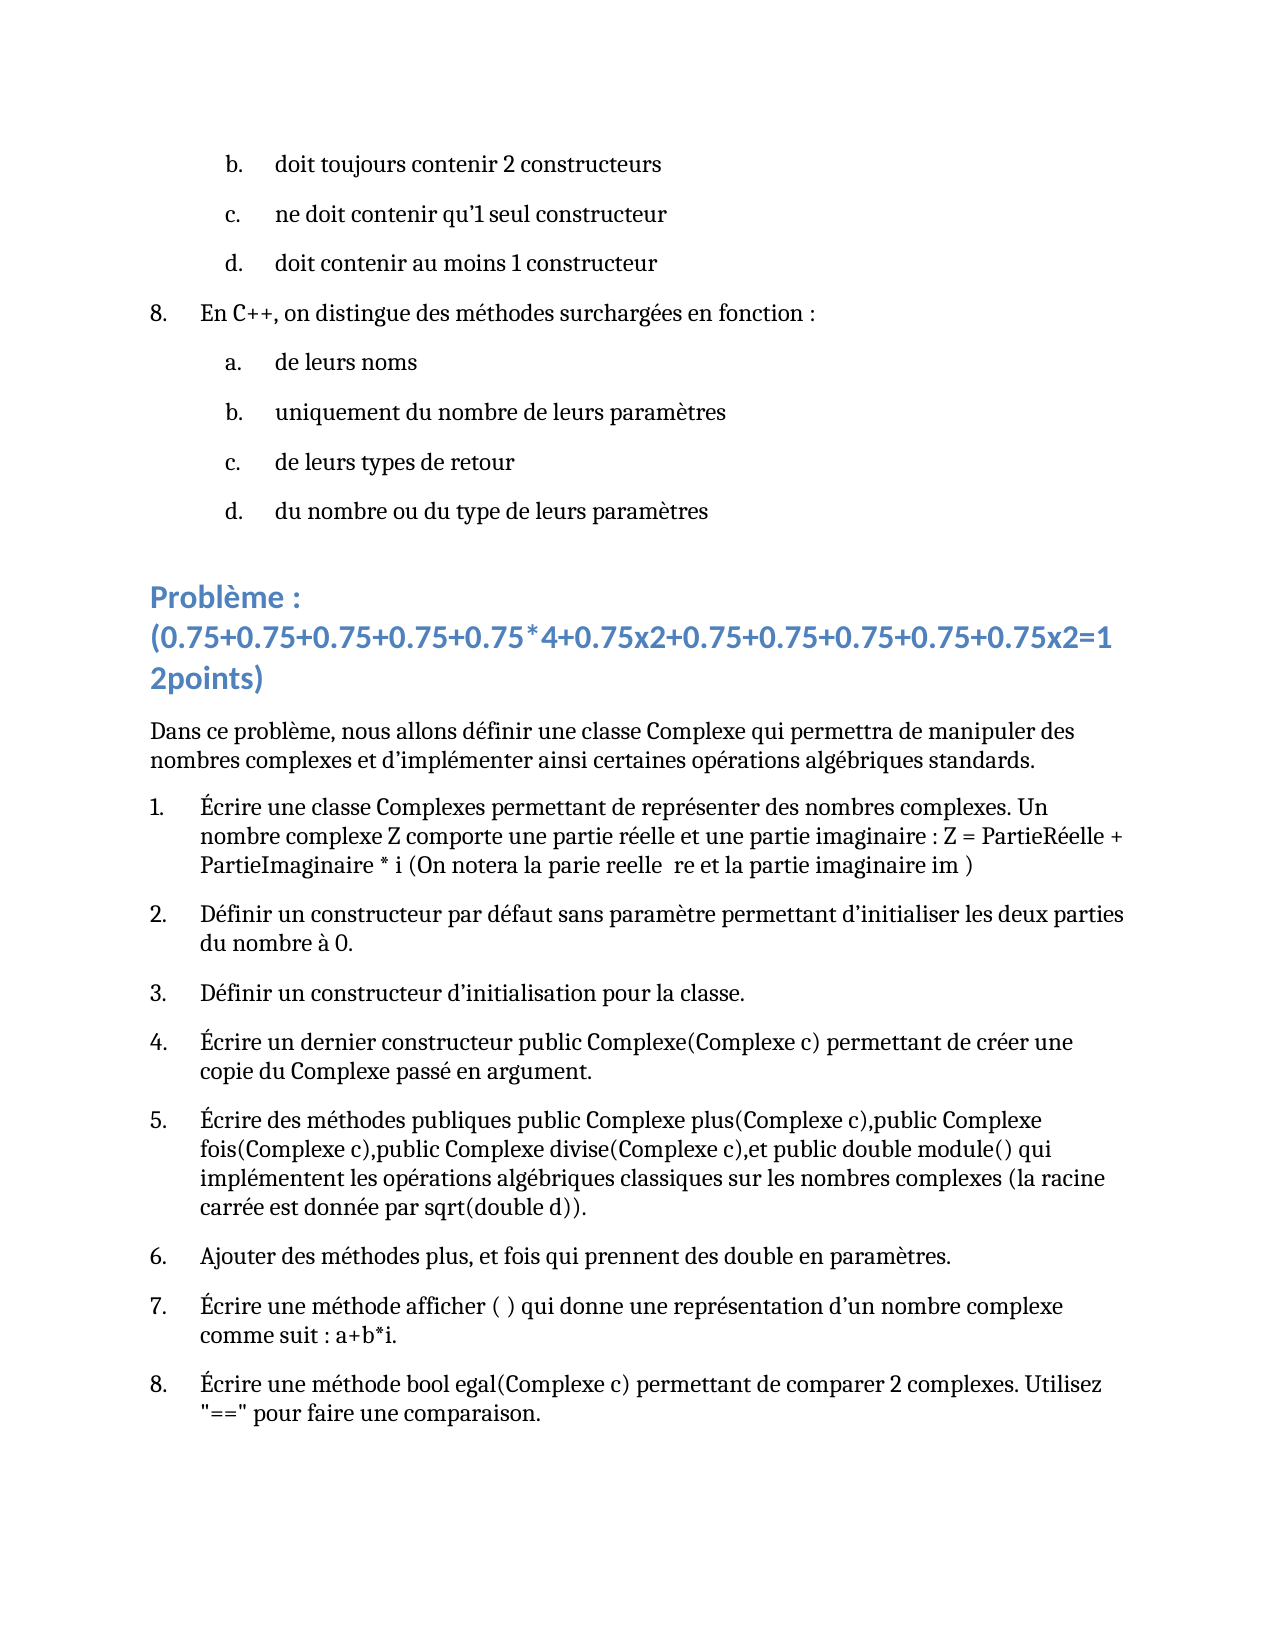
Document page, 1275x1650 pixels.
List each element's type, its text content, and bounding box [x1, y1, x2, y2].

list Définir un constructeur par défaut sans paramètre permettant d’initialiser les deux parties du nombre à 0. [150, 900, 1125, 958]
text Dans ce problème, nous allons définir une classe Complexe qui permettra de manipuler des nombres complexes et d’implémenter ainsi certaines opérations algébriques standards. [150, 717, 1125, 774]
list Écrire une méthode bool egal(Complexe c) permettant de comparer 2 complexes. Utilisez "==" pour faire une comparaison. [150, 1370, 1125, 1428]
subtitle Problème : (0.75+0.75+0.75+0.75+0.75*4+0.75x2+0.75+0.75+0.75+0.75+0.75x2=12points) [150, 576, 1125, 698]
list de leurs noms [225, 348, 1125, 377]
list Écrire un dernier constructeur public Complexe(Complexe c) permettant de créer une copie du Complexe passé en argument. [150, 1028, 1125, 1086]
list doit toujours contenir 2 constructeurs [225, 150, 1125, 179]
list Ajouter des méthodes plus, et fois qui prennent des double en paramètres. [150, 1242, 1125, 1271]
list Définir un constructeur d’initialisation pour la classe. [150, 978, 1125, 1007]
list uniquement du nombre de leurs paramètres [225, 398, 1125, 427]
list doit contenir au moins 1 constructeur [225, 249, 1125, 278]
list de leurs types de retour [225, 447, 1125, 476]
list Écrire des méthodes publiques public Complexe plus(Complexe c),public Complexe fois(Complexe c),public Complexe divise(Complexe c),et public double module() qui implémentent les opérations algébriques classiques sur les nombres complexes (la racine carrée est donnée par sqrt(double d)). [150, 1106, 1125, 1221]
list du nombre ou du type de leurs paramètres [225, 497, 1125, 526]
list ne doit contenir qu’1 seul constructeur [225, 199, 1125, 228]
list En C++, on distingue des méthodes surchargées en fonction : [150, 299, 1125, 327]
list Écrire une classe Complexes permettant de représenter des nombres complexes. Un nombre complexe Z comporte une partie réelle et une partie imaginaire : Z = PartieRéelle + PartieImaginaire * i (On notera la parie reelle re et la partie imaginaire im ) [150, 793, 1125, 879]
list Écrire une méthode afficher ( ) qui donne une représentation d’un nombre complexe comme suit : a+b*i. [150, 1292, 1125, 1349]
